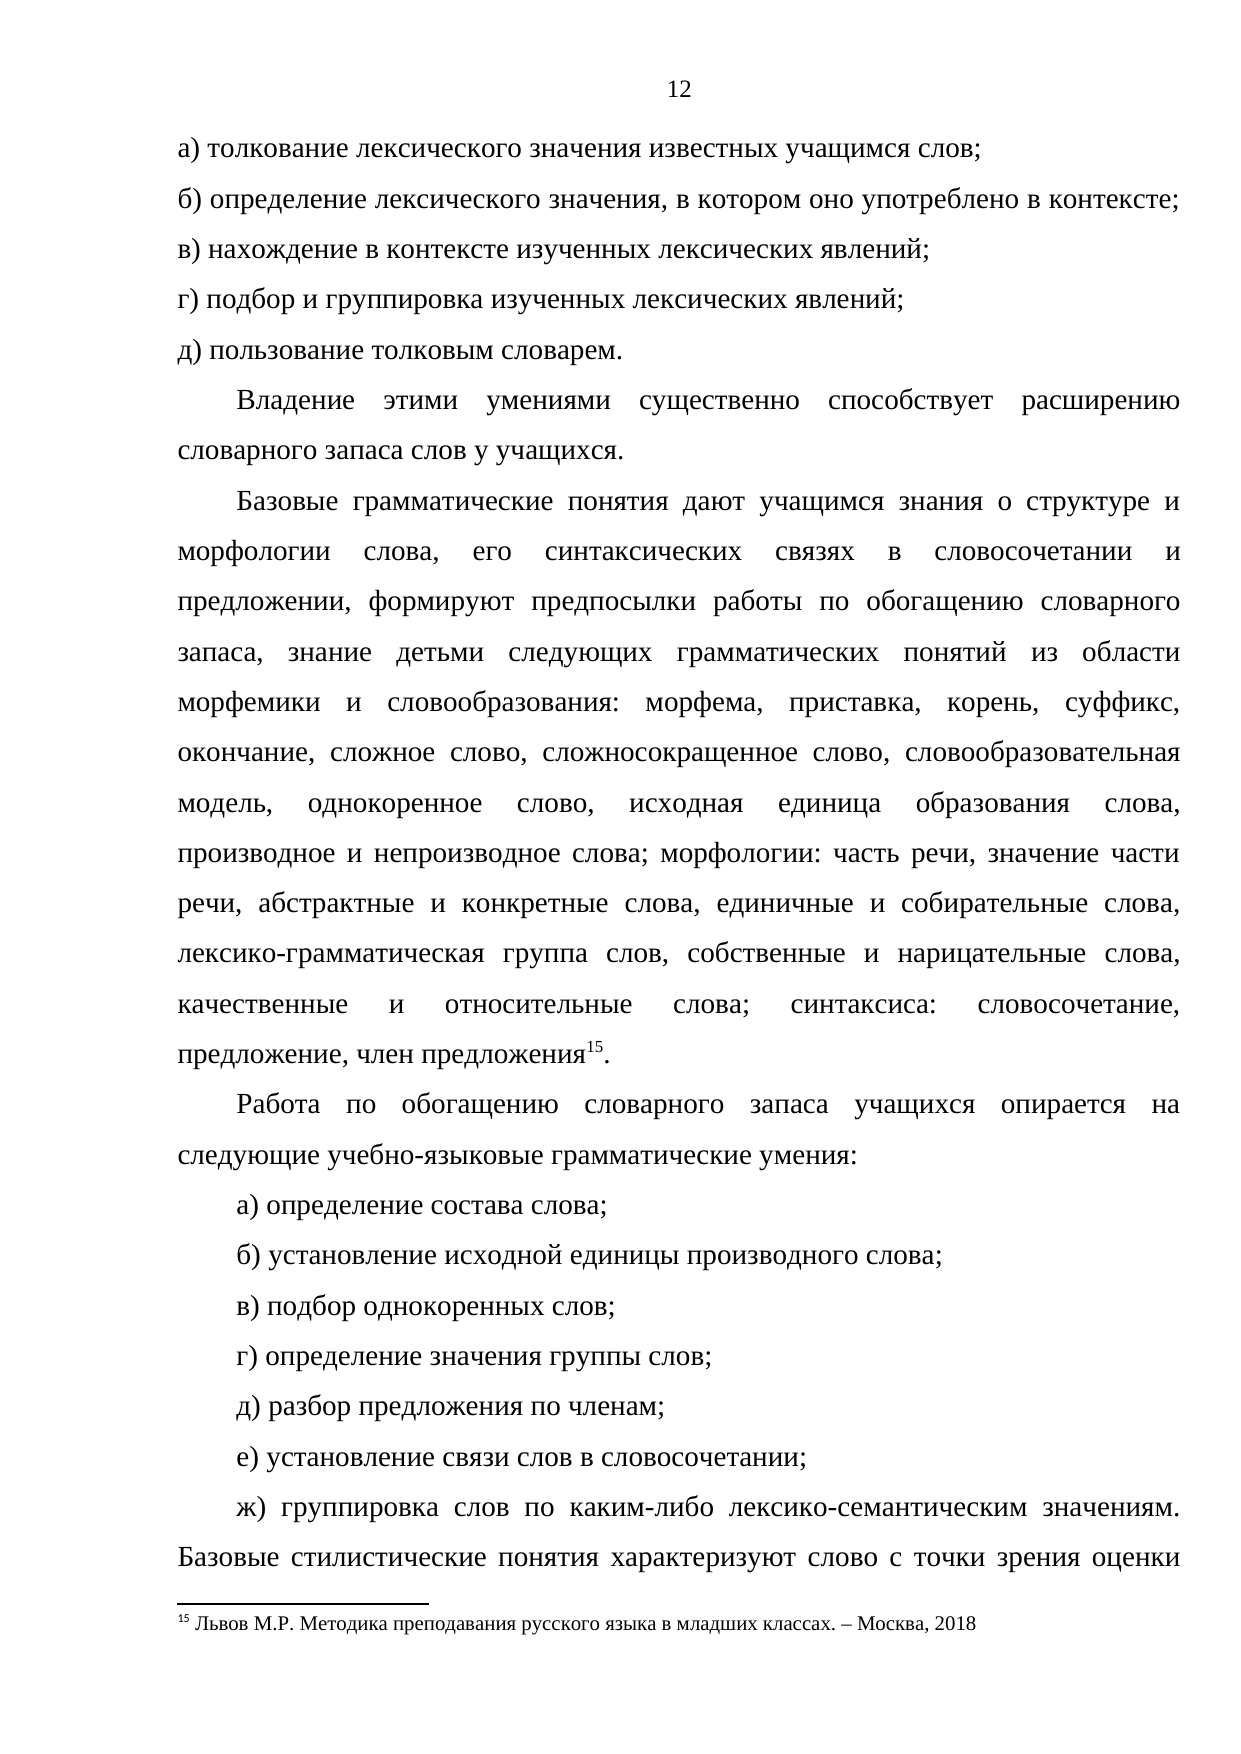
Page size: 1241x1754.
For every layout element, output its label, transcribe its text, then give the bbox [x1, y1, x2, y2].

text в) подбор однокоренных слов; [177, 1288, 1181, 1321]
text е) установление связи слов в словосочетании; [177, 1439, 1181, 1472]
text г) подбор и группировка изученных лексических явлений; [177, 282, 1181, 315]
text д) пользование толковым словарем. [177, 332, 1181, 365]
text Владение этими умениями существенно способствует расширению словарного запаса слов у учащихся. [177, 382, 1181, 466]
text Базовые грамматические понятия дают учащимся знания о структуре и морфологии слова, его синтаксических связях в словосочетании и предложении, формируют предпосылки работы по обогащению словарного запаса, знание детьми следующих грамматических понятий из области морфемики и словообразования: морфема, приставка, корень, суффикс, окончание, сложное слово, сложносокращенное слово, словообразовательная модель, однокоренное слово, исходная единица образования слова, производное и непроизводное слова; морфологии: часть речи, значение части речи, абстрактные и конкретные слова, единичные и собирательные слова, лексико-грамматическая группа слов, собственные и нарицательные слова, качественные и относительные слова; синтаксиса: словосочетание, предложение, член предложения. [177, 483, 1181, 1070]
text Работа по обогащению словарного запаса учащихся опирается на следующие учебно-языковые грамматические умения: [177, 1087, 1181, 1170]
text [177, 1489, 1181, 1573]
text а) толкование лексического значения известных учащимся слов; [177, 131, 1181, 164]
text б) определение лексического значения, в котором оно употреблено в контексте; в) нахождение в контексте изученных лексических явлений; [177, 181, 1181, 265]
text а) определение состава слова; [177, 1187, 1181, 1221]
text б) установление исходной единицы производного слова; [177, 1237, 1181, 1271]
text д) разбор предложения по членам; [177, 1388, 1181, 1422]
text г) определение значения группы слов; [177, 1338, 1181, 1372]
